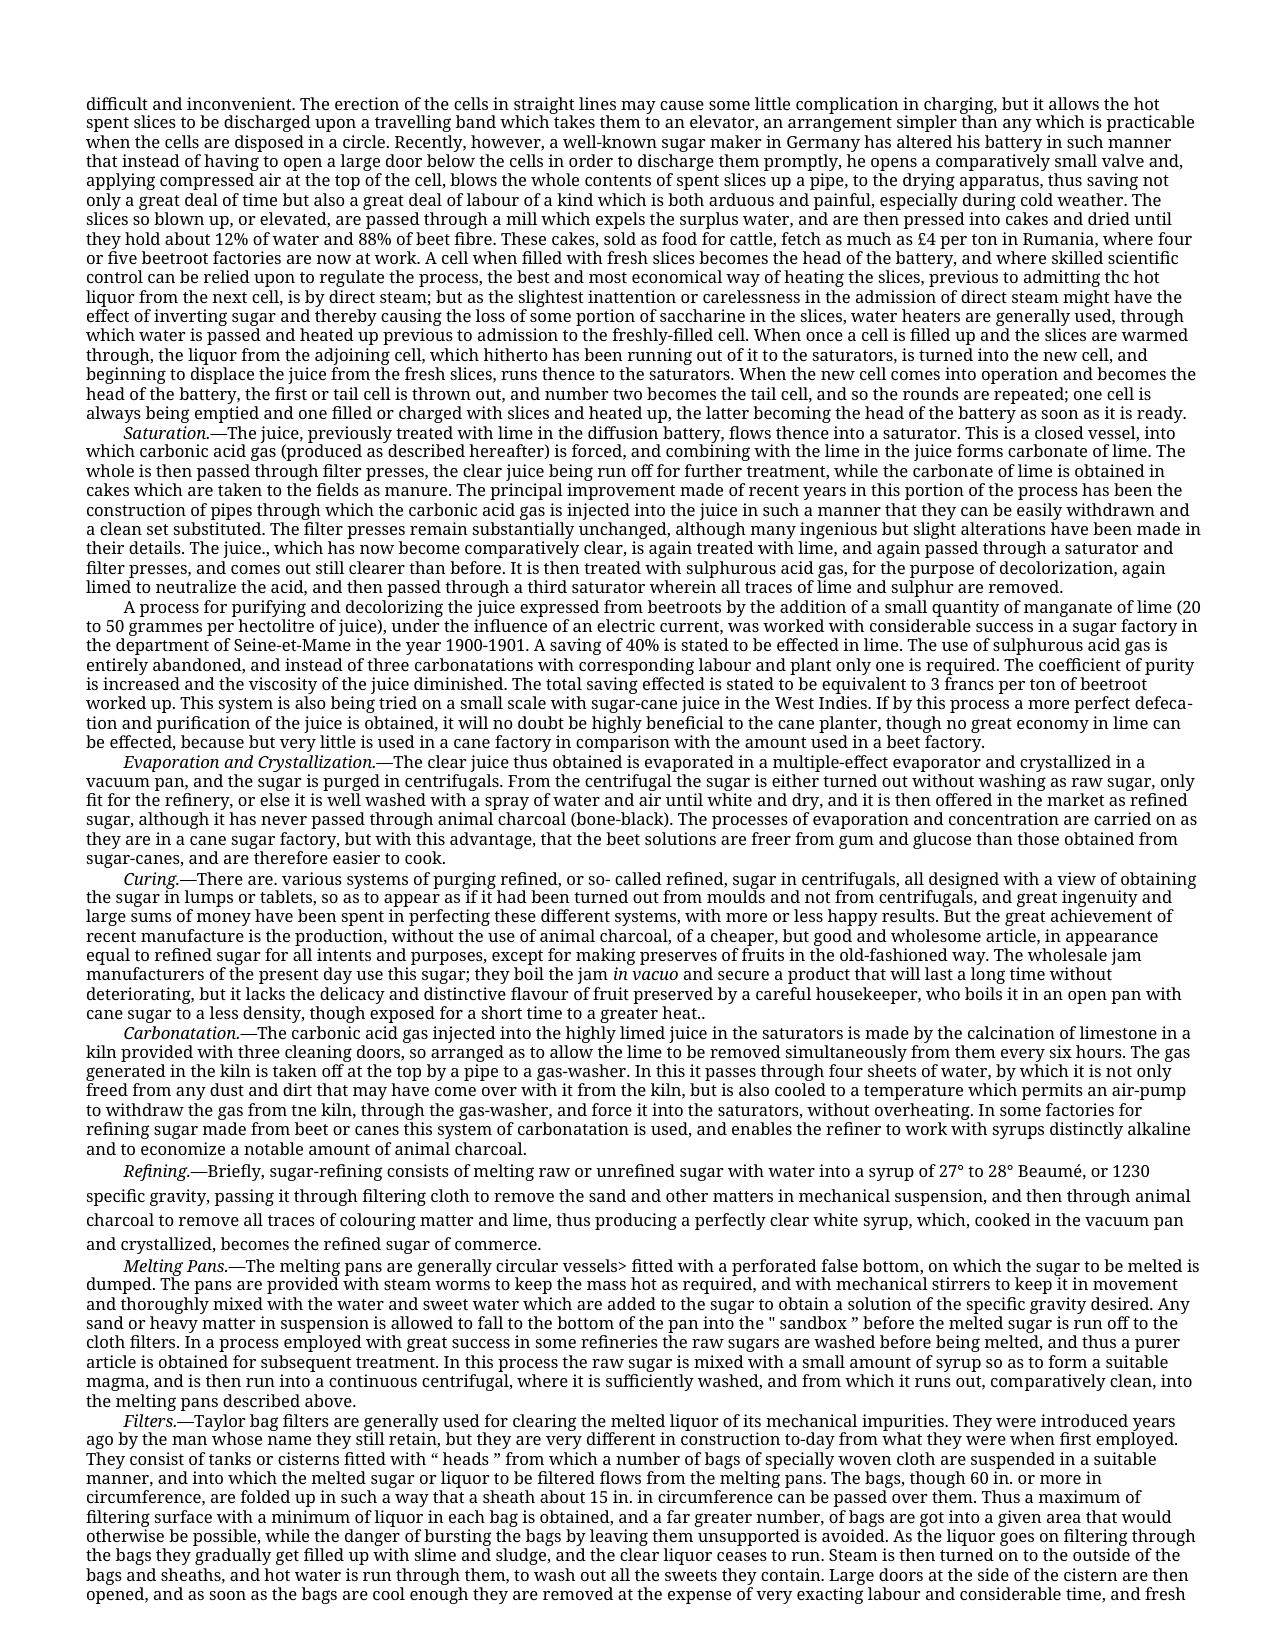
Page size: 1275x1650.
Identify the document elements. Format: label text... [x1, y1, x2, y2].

text Carbonatation.—The carbonic acid gas injected into the highly limed juice in the saturators is made by the calcination of limestone in a kiln provided with three cleaning doors, so arranged as to allow the lime to be removed simultaneously from them every six hours. The gas generated in the kiln is taken off at the top by a pipe to a gas-washer. In this it passes through four sheets of water, by which it is not only freed from any dust and dirt that may have come over with it from the kiln, but is also cooled to a temperature which permits an air-pump to withdraw the gas from tne kiln, through the gas-washer, and force it into the saturators, without overheating. In some factories for refining sugar made from beet or canes this system of carbonatation is used, and enables the refiner to work with syrups distinctly alkaline and to economize a notable amount of animal charcoal. [86, 1024, 1203, 1160]
text Melting Pans.—The melting pans are generally circular vessels> fitted with a perforated false bottom, on which the sugar to be melted is dumped. The pans are provided with steam worms to keep the mass hot as required, and with mechanical stirrers to keep it in movement and thoroughly mixed with the water and sweet water which are added to the sugar to obtain a solution of the specific gravity desired. Any sand or heavy matter in suspension is allowed to fall to the bottom of the pan into the " sandbox ” before the melted sugar is run off to the cloth filters. In a process employed with great success in some refineries the raw sugars are washed before being melted, and thus a purer article is obtained for subsequent treatment. In this process the raw sugar is mixed with a small amount of syrup so as to form a suitable magma, and is then run into a continuous centrifugal, where it is sufficiently washed, and from which it runs out, comparatively clean, into the melting pans described above. [86, 1257, 1203, 1412]
text Evaporation and Crystallization.—The clear juice thus obtained is evaporated in a multiple-effect evaporator and crystallized in a vacuum pan, and the sugar is purged in centrifugals. From the centrifugal the sugar is either turned out without washing as raw sugar, only fit for the refinery, or else it is well washed with a spray of water and air until white and dry, and it is then offered in the market as refined sugar, although it has never passed through animal charcoal (bone-black). The processes of evaporation and concentration are carried on as they are in a cane sugar factory, but with this advantage, that the beet solutions are freer from gum and glucose than those obtained from sugar-canes, and are therefore easier to cook. [86, 753, 1203, 869]
text Saturation.—The juice, previously treated with lime in the diffusion battery, flows thence into a saturator. This is a closed vessel, into which carbonic acid gas (produced as described hereafter) is forced, and combining with the lime in the juice forms carbonate of lime. The whole is then passed through filter presses, the clear juice being run off for further treatment, while the carbonate of lime is obtained in cakes which are taken to the fields as manure. The principal improvement made of recent years in this portion of the process has been the construction of pipes through which the carbonic acid gas is injected into the juice in such a manner that they can be easily withdrawn and a clean set substituted. The filter presses remain substantially unchanged, although many ingenious but slight alterations have been made in their details. The juice., which has now become comparatively clear, is again treated with lime, and again passed through a saturator and filter presses, and comes out still clearer than before. It is then treated with sulphurous acid gas, for the purpose of decolorization, again limed to neutralize the acid, and then passed through a third saturator wherein all traces of lime and sulphur are removed. [86, 424, 1203, 598]
text A process for purifying and decolorizing the juice expressed from beetroots by the addition of a small quantity of manganate of lime (20 to 50 grammes per hectolitre of juice), under the influence of an electric current, was worked with considerable success in a sugar factory in the department of Seine-et-Mame in the year 1900-1901. A saving of 40% is stated to be effected in lime. The use of sulphurous acid gas is entirely abandoned, and instead of three carbonatations with corresponding labour and plant only one is required. The coefficient of purity is increased and the viscosity of the juice diminished. The total saving effected is stated to be equivalent to 3 francs per ton of beetroot worked up. This system is also being tried on a small scale with sugar-cane juice in the West Indies. If by this process a more perfect defecation and purification of the juice is obtained, it will no doubt be highly beneficial to the cane planter, though no great economy in lime can be effected, because but very little is used in a cane factory in comparison with the amount used in a beet factory. [86, 598, 1203, 753]
text difficult and inconvenient. The erection of the cells in straight lines may cause some little complication in charging, but it allows the hot spent slices to be discharged upon a travelling band which takes them to an elevator, an arrangement simpler than any which is practicable when the cells are disposed in a circle. Recently, however, a well-known sugar maker in Germany has altered his battery in such manner that instead of having to open a large door below the cells in order to discharge them promptly, he opens a comparatively small valve and, applying compressed air at the top of the cell, blows the whole contents of spent slices up a pipe, to the drying apparatus, thus saving not only a great deal of time but also a great deal of labour of a kind which is both arduous and painful, especially during cold weather. The slices so blown up, or elevated, are passed through a mill which expels the surplus water, and are then pressed into cakes and dried until they hold about 12% of water and 88% of beet fibre. These cakes, sold as food for cattle, fetch as much as £4 per ton in Rumania, where four or five beetroot factories are now at work. A cell when filled with fresh slices becomes the head of the battery, and where skilled scientific control can be relied upon to regulate the process, the best and most economical way of heating the slices, previous to admitting thc hot liquor from the next cell, is by direct steam; but as the slightest inattention or carelessness in the admission of direct steam might have the effect of inverting sugar and thereby causing the loss of some portion of saccharine in the slices, water heaters are generally used, through which water is passed and heated up previous to admission to the freshly-filled cell. When once a cell is filled up and the slices are warmed through, the liquor from the adjoining cell, which hitherto has been running out of it to the saturators, is turned into the new cell, and beginning to displace the juice from the fresh slices, runs thence to the saturators. When the new cell comes into operation and becomes the head of the battery, the first or tail cell is thrown out, and number two becomes the tail cell, and so the rounds are repeated; one cell is always being emptied and one filled or charged with slices and heated up, the latter becoming the head of the battery as soon as it is ready. [86, 95, 1203, 424]
text Curing.—There are. various systems of purging refined, or so- called refined, sugar in centrifugals, all designed with a view of obtaining the sugar in lumps or tablets, so as to appear as if it had been turned out from moulds and not from centrifugals, and great ingenuity and large sums of money have been spent in perfecting these different systems, with more or less happy results. But the great achievement of recent manufacture is the production, without the use of animal charcoal, of a cheaper, but good and wholesome article, in appearance equal to refined sugar for all intents and purposes, except for making preserves of fruits in the old-fashioned way. The wholesale jam manufacturers of the present day use this sugar; they boil the jam in vacuo and secure a product that will last a long time without deteriorating, but it lacks the delicacy and distinctive flavour of fruit preserved by a careful housekeeper, who boils it in an open pan with cane sugar to a less density, though exposed for a short time to a greater heat.. [86, 869, 1203, 1024]
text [86, 1412, 1203, 1606]
text Refining.—Briefly, sugar-refining consists of melting raw or unrefined sugar with water into a syrup of 27° to 28° Beaumé, or 1230 specific gravity, passing it through filtering cloth to remove the sand and other matters in mechanical suspension, and then through animal charcoal to remove all traces of colouring matter and lime, thus producing a perfectly clear white syrup, which, cooked in the vacuum pan and crystallized, becomes the refined sugar of commerce. [86, 1160, 1203, 1255]
